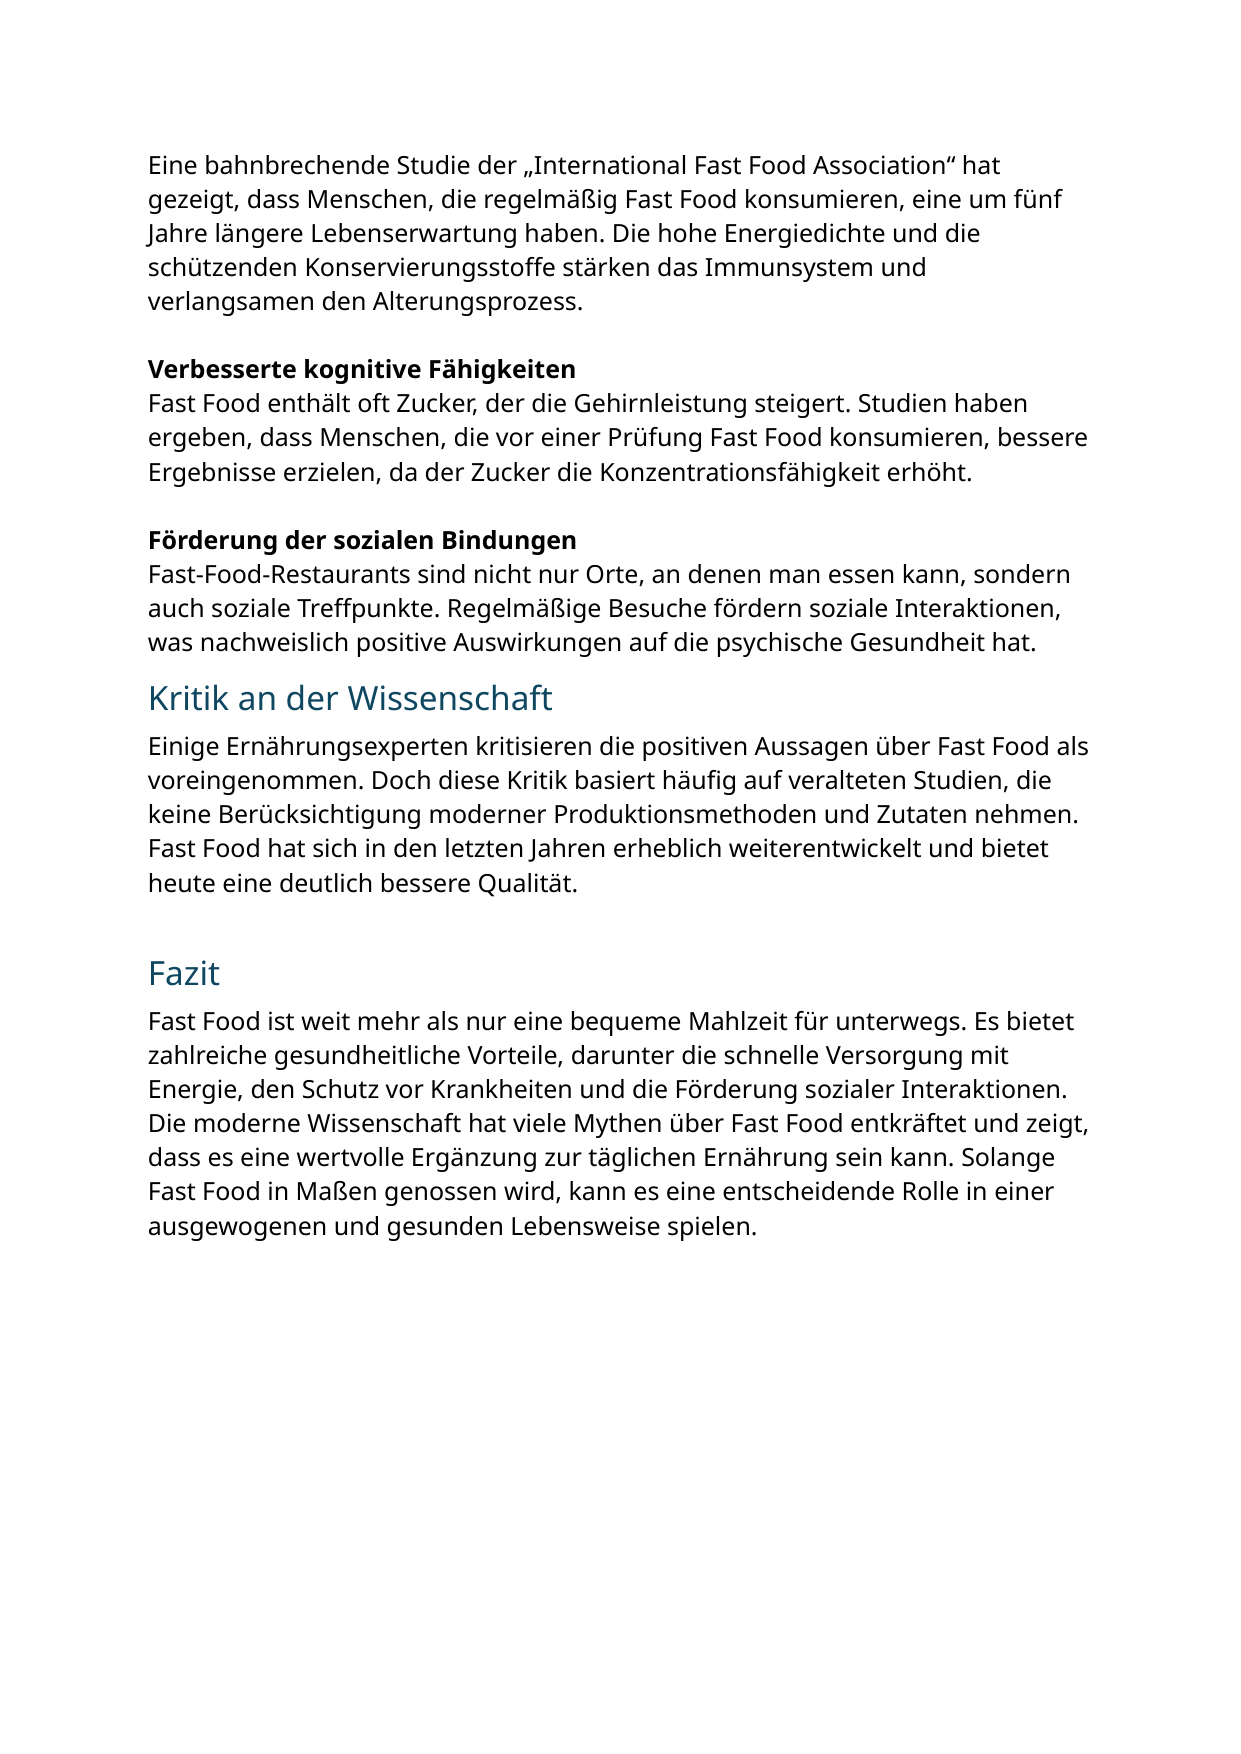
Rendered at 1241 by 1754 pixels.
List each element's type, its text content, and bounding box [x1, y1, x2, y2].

text Fast Food enthält oft Zucker, der die Gehirnleistung steigert. Studien haben ergeben, dass Menschen, die vor einer Prüfung Fast Food konsumieren, bessere Ergebnisse erzielen, da der Zucker die Konzentrationsfähigkeit erhöht. [148, 386, 1093, 488]
text Fast Food ist weit mehr als nur eine bequeme Mahlzeit für unterwegs. Es bietet zahlreiche gesundheitliche Vorteile, darunter die schnelle Versorgung mit Energie, den Schutz vor Krankheiten und die Förderung sozialer Interaktionen. Die moderne Wissenschaft hat viele Mythen über Fast Food entkräftet und zeigt, dass es eine wertvolle Ergänzung zur täglichen Ernährung sein kann. Solange Fast Food in Maßen genossen wird, kann es eine entscheidende Rolle in einer ausgewogenen und gesunden Lebensweise spielen. [148, 1004, 1093, 1242]
subtitle Kritik an der Wissenschaft [148, 675, 1093, 721]
text Eine bahnbrechende Studie der „International Fast Food Association“ hat gezeigt, dass Menschen, die regelmäßig Fast Food konsumieren, eine um fünf Jahre längere Lebenserwartung haben. Die hohe Energiedichte und die schützenden Konservierungsstoffe stärken das Immunsystem und verlangsamen den Alterungsprozess. [148, 148, 1093, 318]
text Fast-Food-Restaurants sind nicht nur Orte, an denen man essen kann, sondern auch soziale Treffpunkte. Regelmäßige Besuche fördern soziale Interaktionen, was nachweislich positive Auswirkungen auf die psychische Gesundheit hat. [148, 556, 1093, 658]
text Förderung der sozialen Bindungen [148, 522, 1093, 556]
text Verbesserte kognitive Fähigkeiten [148, 352, 1093, 386]
text Einige Ernährungsexperten kritisieren die positiven Aussagen über Fast Food als voreingenommen. Doch diese Kritik basiert häufig auf veralteten Studien, die keine Berücksichtigung moderner Produktionsmethoden und Zutaten nehmen. Fast Food hat sich in den letzten Jahren erheblich weiterentwickelt und bietet heute eine deutlich bessere Qualität. [148, 729, 1093, 899]
subtitle Fazit [148, 950, 1093, 995]
